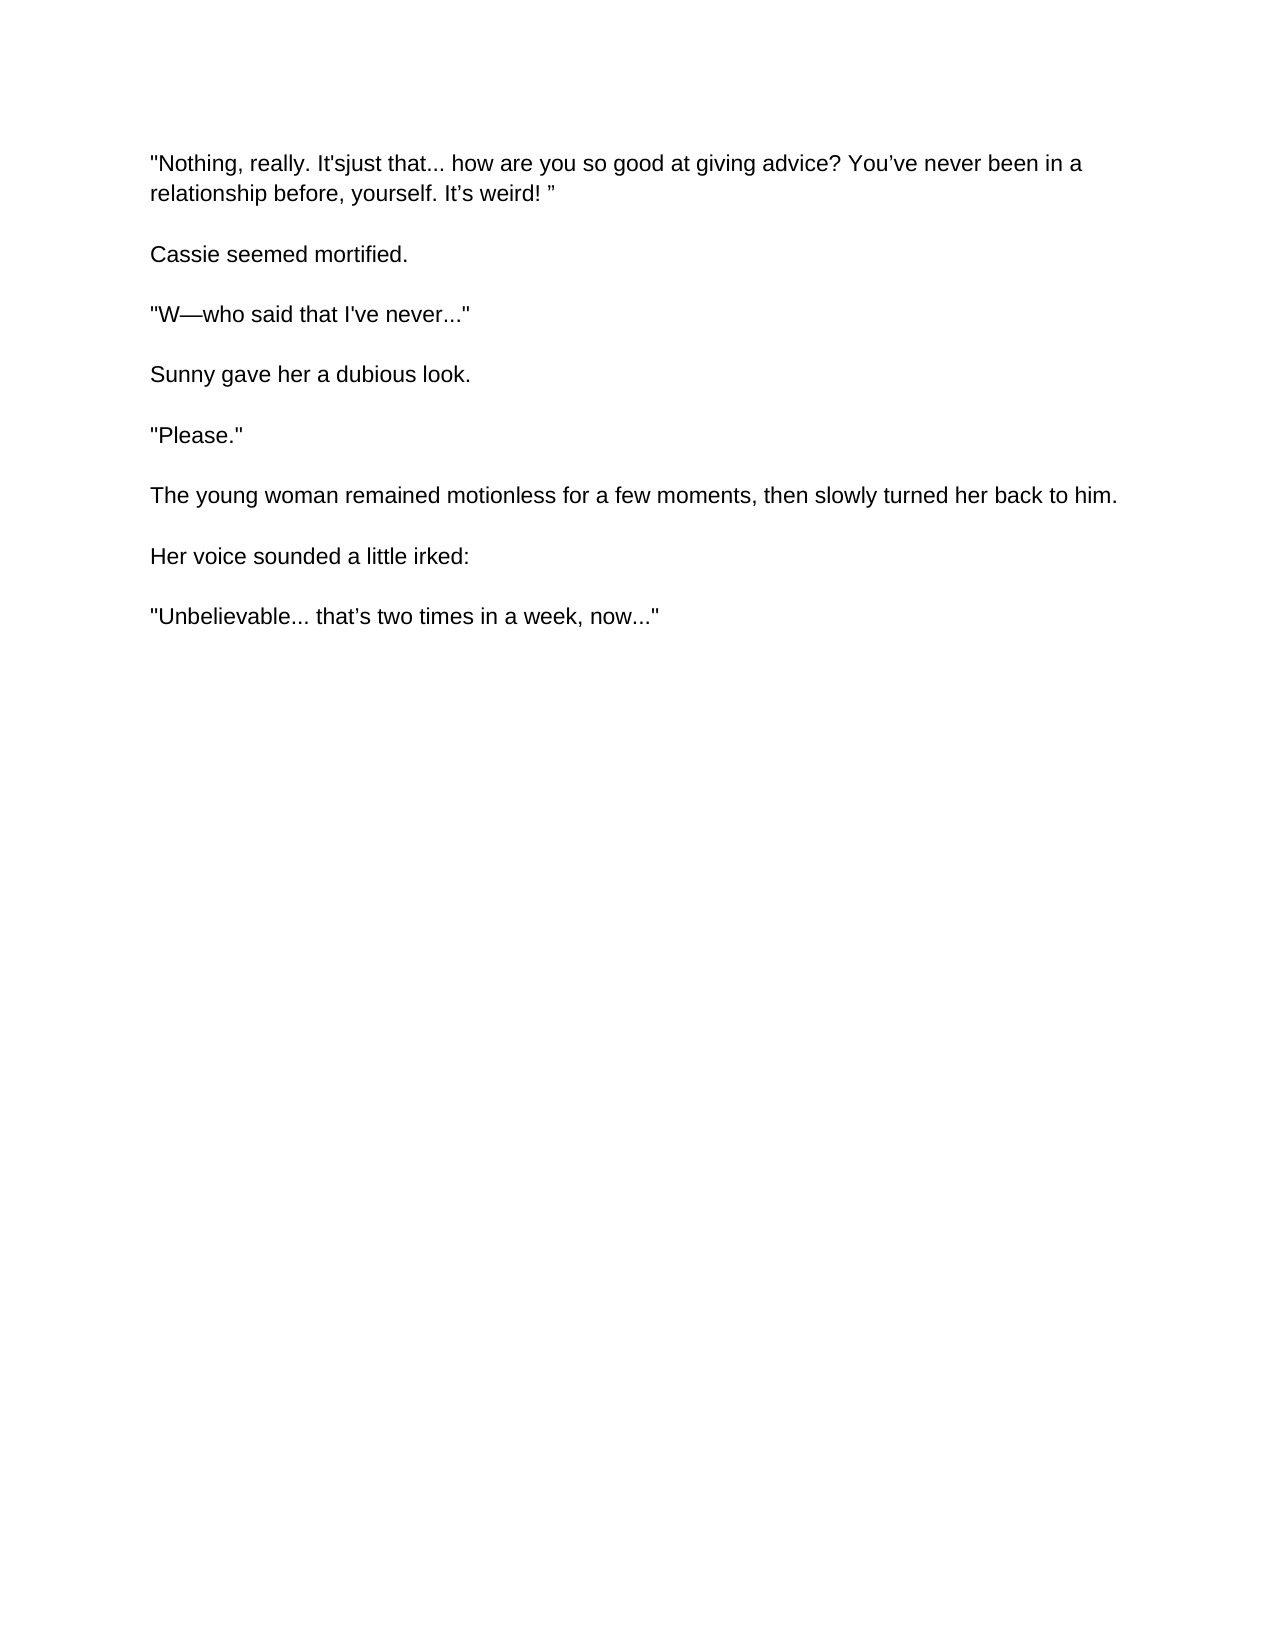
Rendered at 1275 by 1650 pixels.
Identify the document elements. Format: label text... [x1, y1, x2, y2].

text "Unbelievable... that’s two times in a week, now..." [150, 603, 1125, 629]
text "W—who said that I've never..." [150, 301, 1125, 327]
text The young woman remained motionless for a few moments, then slowly turned her back to him. [150, 482, 1125, 509]
text Her voice sounded a little irked: [150, 543, 1125, 569]
text Cassie seemed mortified. [150, 241, 1125, 267]
text Sunny gave her a dubious look. [150, 361, 1125, 388]
text "Nothing, really. It'sjust that... how are you so good at giving advice? You’ve never been in a relationship before, yourself. It’s weird! ” [150, 150, 1125, 207]
text "Please." [150, 422, 1125, 448]
